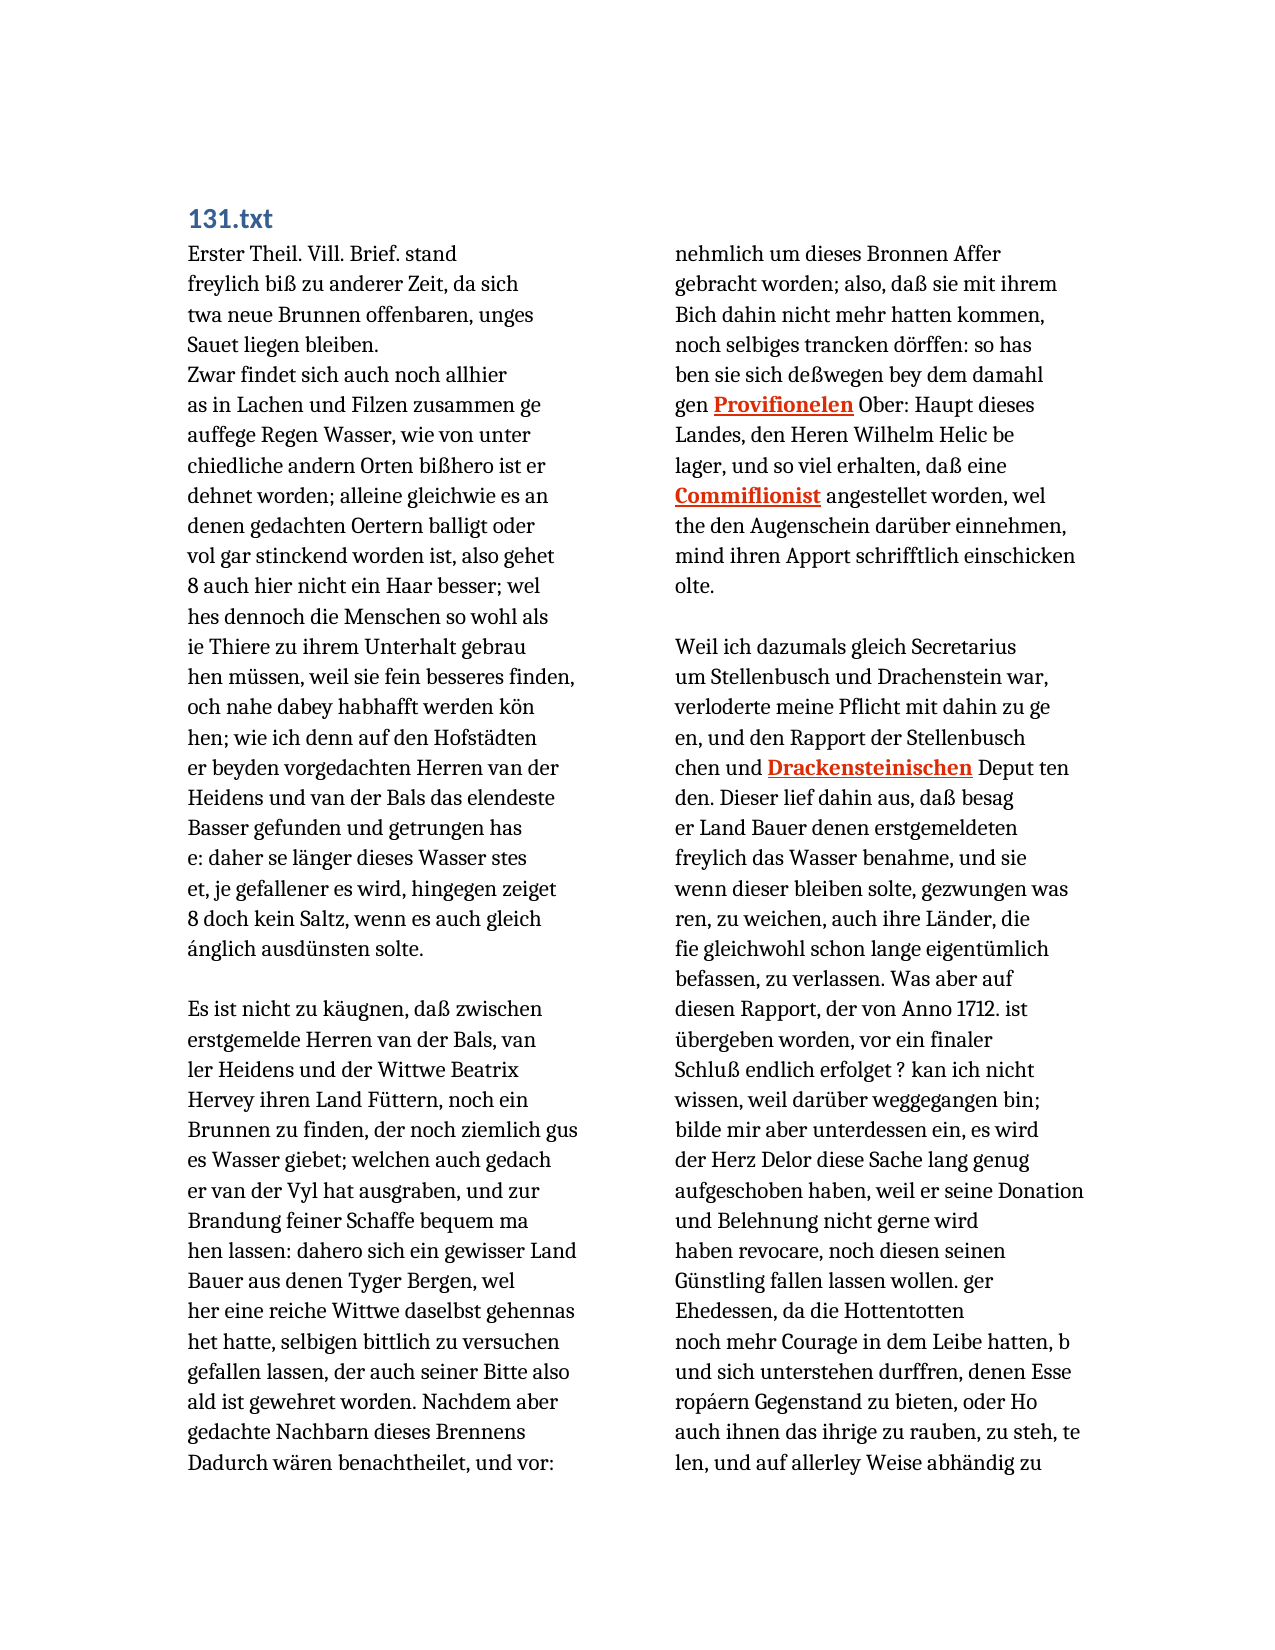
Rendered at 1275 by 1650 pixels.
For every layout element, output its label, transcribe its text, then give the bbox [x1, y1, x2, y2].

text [187, 241, 600, 1476]
subtitle 131.txt [187, 200, 600, 236]
